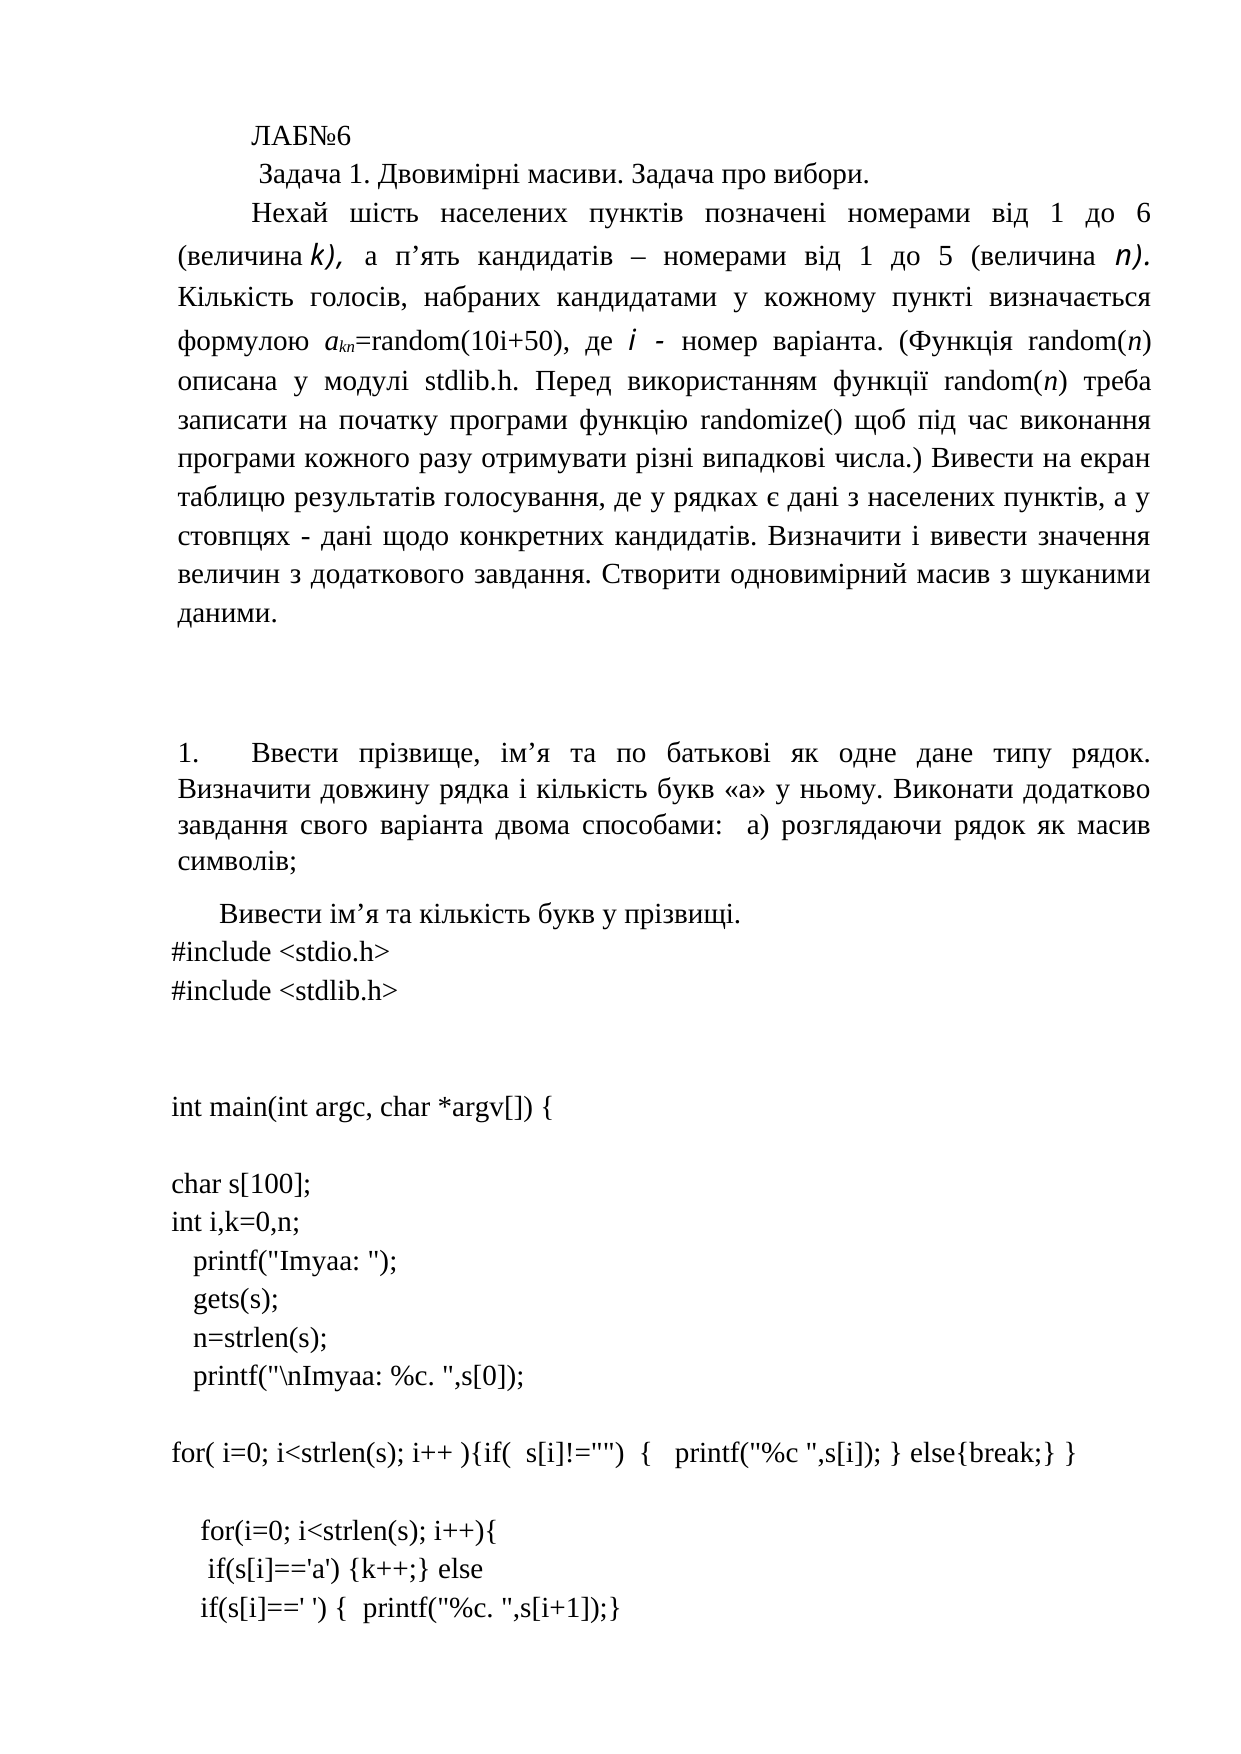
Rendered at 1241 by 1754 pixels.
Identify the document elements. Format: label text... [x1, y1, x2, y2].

text Вивести ім’я та кількість букв у прізвищі. [219, 896, 1141, 929]
text int main(int argc, char *argv[]) { [171, 1089, 1141, 1122]
text Нехай шість населених пунктів позначені номерами від 1 до 6 (величина k), а п’ять кандидатів – номерами від 1 до 5 (величина п). Кількість голосів, набраних кандидатами у кожному пункті визначається формулою akn=random(10і+50), де і - номер варіанта. (Функція random(п) описана у модулі stdlib.h. Перед використанням функції random(п) треба записати на початку програми функцію randomize() щоб під час виконання програми кожного разу отримувати різні випадкові числа.) Вивести на екран таблицю результатів голосування, де у рядках є дані з населених пунктів, а у стовпцях - дані щодо конкретних кандидатів. Визначити і вивести значення величин з додаткового завдання. Створити одновимірний масив з шуканими даними. [177, 195, 1152, 628]
text printf("\nImyaa: %c. ",s[0]); [171, 1358, 1141, 1392]
text if(s[i]==' ') { printf("%c. ",s[i+1]);} [171, 1590, 1141, 1623]
text int i,k=0,n; [171, 1204, 1141, 1238]
text if(s[i]=='a') {k++;} else [171, 1551, 1141, 1585]
text for(i=0; i<strlen(s); i++){ [171, 1513, 1141, 1546]
text gets(s); [171, 1281, 1141, 1315]
list Ввести прізвище, ім’я та по батькові як одне дане типу рядок. Визначити довжину рядка і кількість букв «а» у ньому. Виконати додатково завдання свого варіанта двома способами: а) розглядаючи рядок як масив символів; [177, 735, 1152, 877]
text ЛАБ№6 [177, 118, 1152, 152]
text for( i=0; i<strlen(s); i++ ){if( s[i]!="") { printf("%c ",s[i]); } else{break;} } [171, 1436, 1141, 1469]
text Задача 1. Двовимірні масиви. Задача про вибори. [177, 157, 1152, 190]
text n=strlen(s); [171, 1320, 1141, 1353]
text #include <stdio.h> [171, 934, 1141, 968]
text char s[100]; [171, 1166, 1141, 1199]
text #include <stdlib.h> [171, 973, 1141, 1007]
text printf("Imyaa: "); [171, 1243, 1141, 1276]
